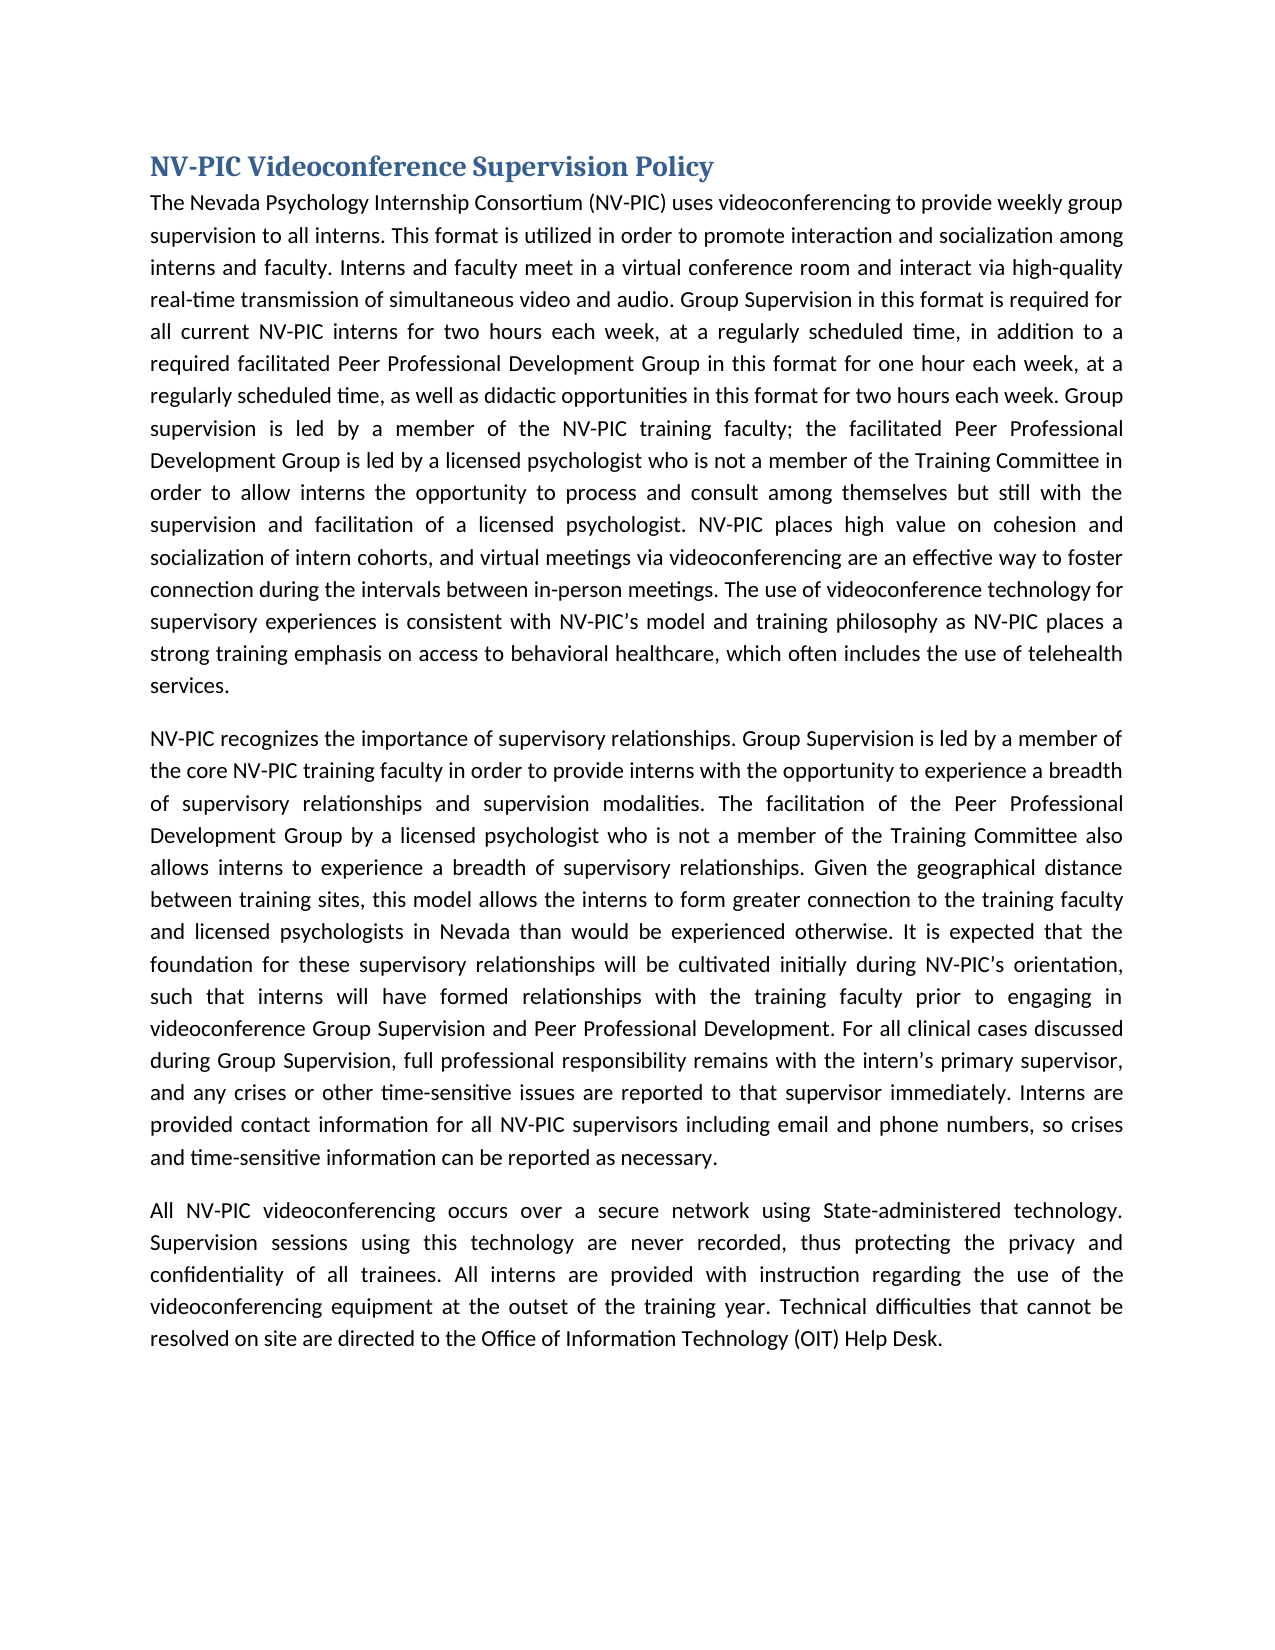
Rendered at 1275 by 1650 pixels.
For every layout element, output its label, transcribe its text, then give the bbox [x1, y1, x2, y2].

text All NV-PIC videoconferencing occurs over a secure network using State-administered technology. Supervision sessions using this technology are never recorded, thus protecting the privacy and confidentiality of all trainees. All interns are provided with instruction regarding the use of the videoconferencing equipment at the outset of the training year. Technical difficulties that cannot be resolved on site are directed to the Office of Information Technology (OIT) Help Desk. [150, 1196, 1125, 1353]
text NV-PIC recognizes the importance of supervisory relationships. Group Supervision is led by a member of the core NV-PIC training faculty in order to provide interns with the opportunity to experience a breadth of supervisory relationships and supervision modalities. The facilitation of the Peer Professional Development Group by a licensed psychologist who is not a member of the Training Committee also allows interns to experience a breadth of supervisory relationships. Given the geographical distance between training sites, this model allows the interns to form greater connection to the training faculty and licensed psychologists in Nevada than would be experienced otherwise. It is expected that the foundation for these supervisory relationships will be cultivated initially during NV-PIC’s orientation, such that interns will have formed relationships with the training faculty prior to engaging in videoconference Group Supervision and Peer Professional Development. For all clinical cases discussed during Group Supervision, full professional responsibility remains with the intern’s primary supervisor, and any crises or other time-sensitive issues are reported to that supervisor immediately. Interns are provided contact information for all NV-PIC supervisors including email and phone numbers, so crises and time-sensitive information can be reported as necessary. [150, 724, 1125, 1171]
text The Nevada Psychology Internship Consortium (NV-PIC) uses videoconferencing to provide weekly group supervision to all interns. This format is utilized in order to promote interaction and socialization among interns and faculty. Interns and faculty meet in a virtual conference room and interact via high-quality real-time transmission of simultaneous video and audio. Group Supervision in this format is required for all current NV-PIC interns for two hours each week, at a regularly scheduled time, in addition to a required facilitated Peer Professional Development Group in this format for one hour each week, at a regularly scheduled time, as well as didactic opportunities in this format for two hours each week. Group supervision is led by a member of the NV-PIC training faculty; the facilitated Peer Professional Development Group is led by a licensed psychologist who is not a member of the Training Committee in order to allow interns the opportunity to process and consult among themselves but still with the supervision and facilitation of a licensed psychologist. NV-PIC places high value on cohesion and socialization of intern cohorts, and virtual meetings via videoconferencing are an effective way to foster connection during the intervals between in-person meetings. The use of videoconference technology for supervisory experiences is consistent with NV-PIC’s model and training philosophy as NV-PIC places a strong training emphasis on access to behavioral healthcare, which often includes the use of telehealth services. [150, 188, 1125, 699]
subtitle NV-PIC Videoconference Supervision Policy [150, 150, 1125, 183]
